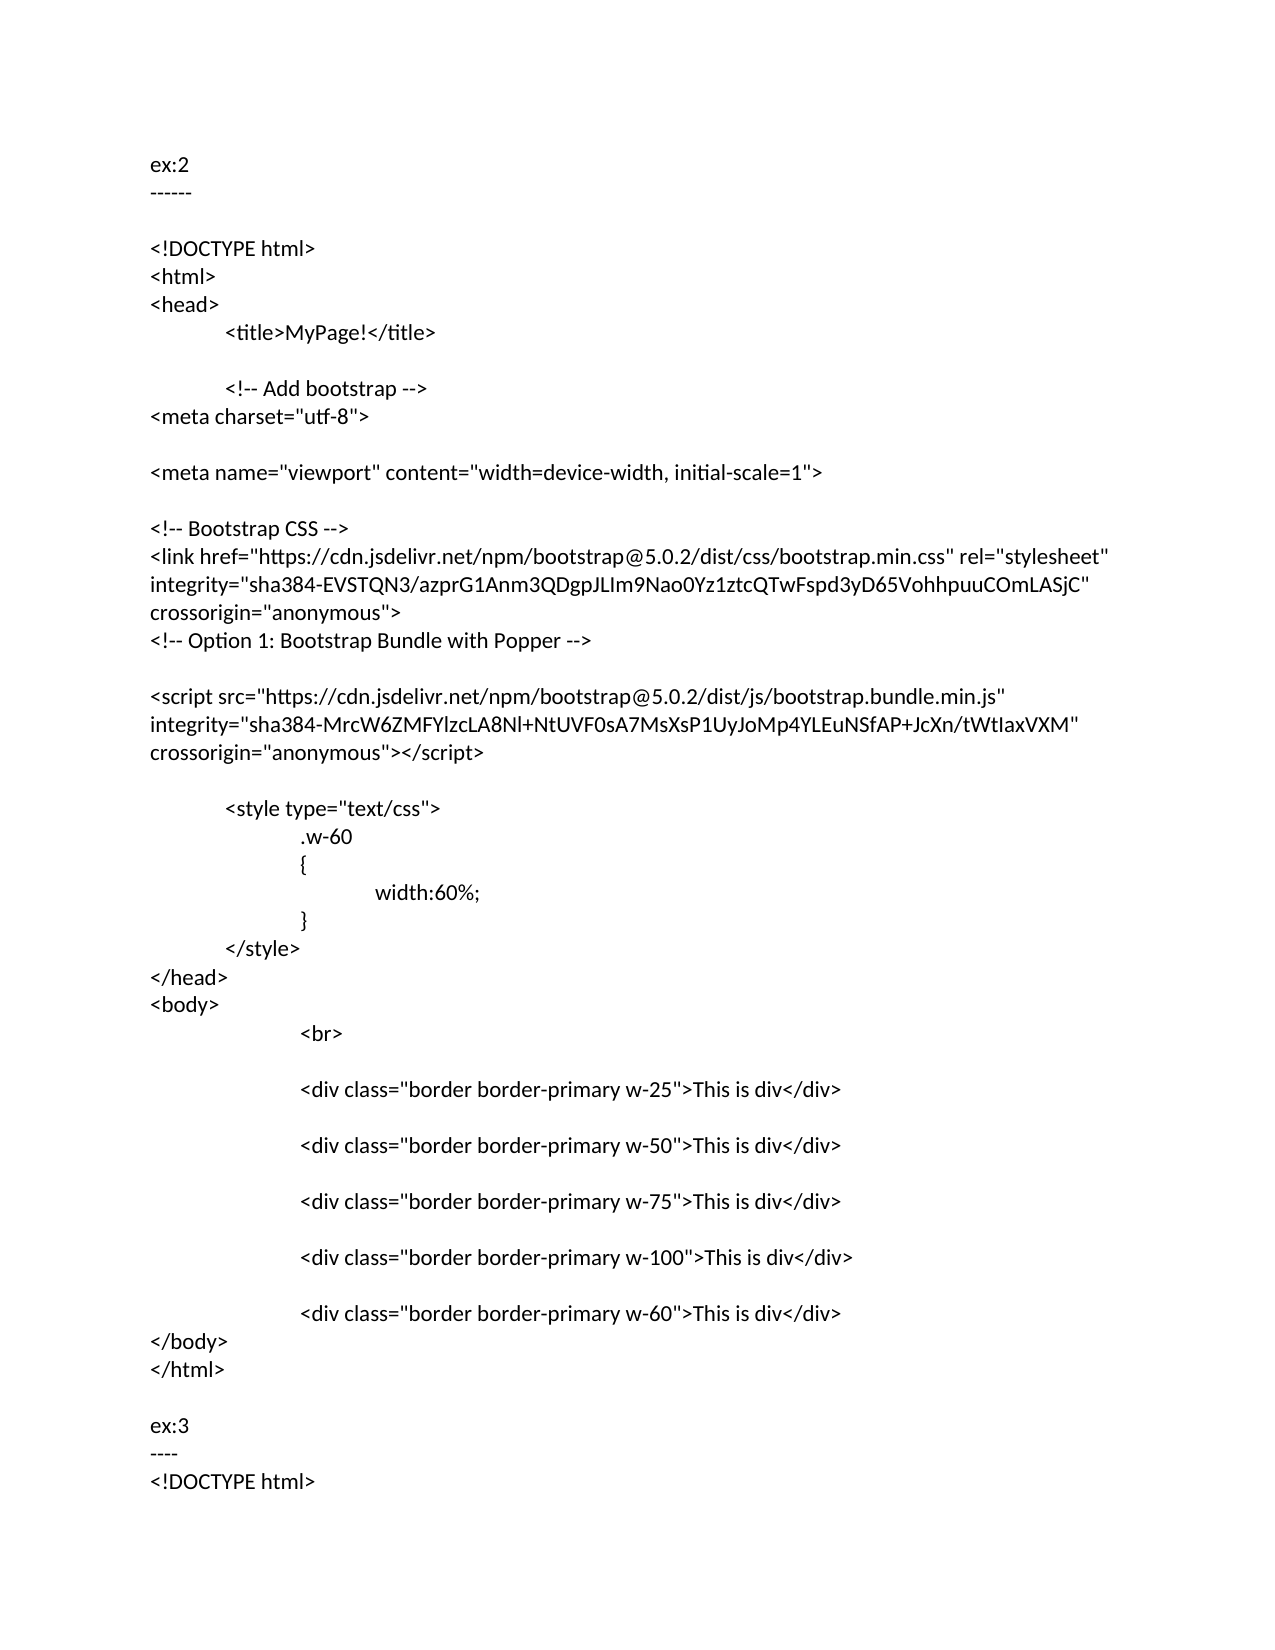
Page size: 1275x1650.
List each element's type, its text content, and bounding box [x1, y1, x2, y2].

text <!DOCTYPE html> [150, 234, 1125, 262]
text ex:2 [150, 150, 1125, 178]
text <div class="border border-primary w-25">This is div</div> [150, 1075, 1125, 1103]
text <html> [150, 262, 1125, 290]
text ------ [150, 178, 1125, 206]
text </body> [150, 1327, 1125, 1355]
text <script src="https://cdn.jsdelivr.net/npm/bootstrap@5.0.2/dist/js/bootstrap.bundle.min.js" integrity="sha384-MrcW6ZMFYlzcLA8Nl+NtUVF0sA7MsXsP1UyJoMp4YLEuNSfAP+JcXn/tWtIaxVXM" crossorigin="anonymous"></script> [150, 682, 1125, 766]
text <!-- Bootstrap CSS --> [150, 514, 1125, 542]
text <div class="border border-primary w-50">This is div</div> [150, 1131, 1125, 1159]
text <style type="text/css"> [150, 794, 1125, 822]
text .w-60 [150, 822, 1125, 851]
text <div class="border border-primary w-60">This is div</div> [150, 1299, 1125, 1327]
text </head> [150, 963, 1125, 991]
text <body> [150, 991, 1125, 1019]
text <!DOCTYPE html> [150, 1467, 1125, 1495]
text { [150, 851, 1125, 878]
text ex:3 [150, 1411, 1125, 1439]
text <head> [150, 290, 1125, 318]
text <title>MyPage!</title> [150, 318, 1125, 346]
text <meta charset="utf-8"> [150, 402, 1125, 430]
text <!-- Option 1: Bootstrap Bundle with Popper --> [150, 626, 1125, 654]
text <br> [150, 1019, 1125, 1047]
text <meta name="viewport" content="width=device-width, initial-scale=1"> [150, 458, 1125, 486]
text <div class="border border-primary w-100">This is div</div> [150, 1243, 1125, 1271]
text width:60%; [150, 878, 1125, 907]
text <link href="https://cdn.jsdelivr.net/npm/bootstrap@5.0.2/dist/css/bootstrap.min.css" rel="stylesheet" integrity="sha384-EVSTQN3/azprG1Anm3QDgpJLIm9Nao0Yz1ztcQTwFspd3yD65VohhpuuCOmLASjC" crossorigin="anonymous"> [150, 542, 1125, 626]
text } [150, 907, 1125, 934]
text ---- [150, 1439, 1125, 1467]
text <div class="border border-primary w-75">This is div</div> [150, 1187, 1125, 1215]
text </style> [150, 934, 1125, 963]
text <!-- Add bootstrap --> [150, 374, 1125, 402]
text </html> [150, 1355, 1125, 1383]
